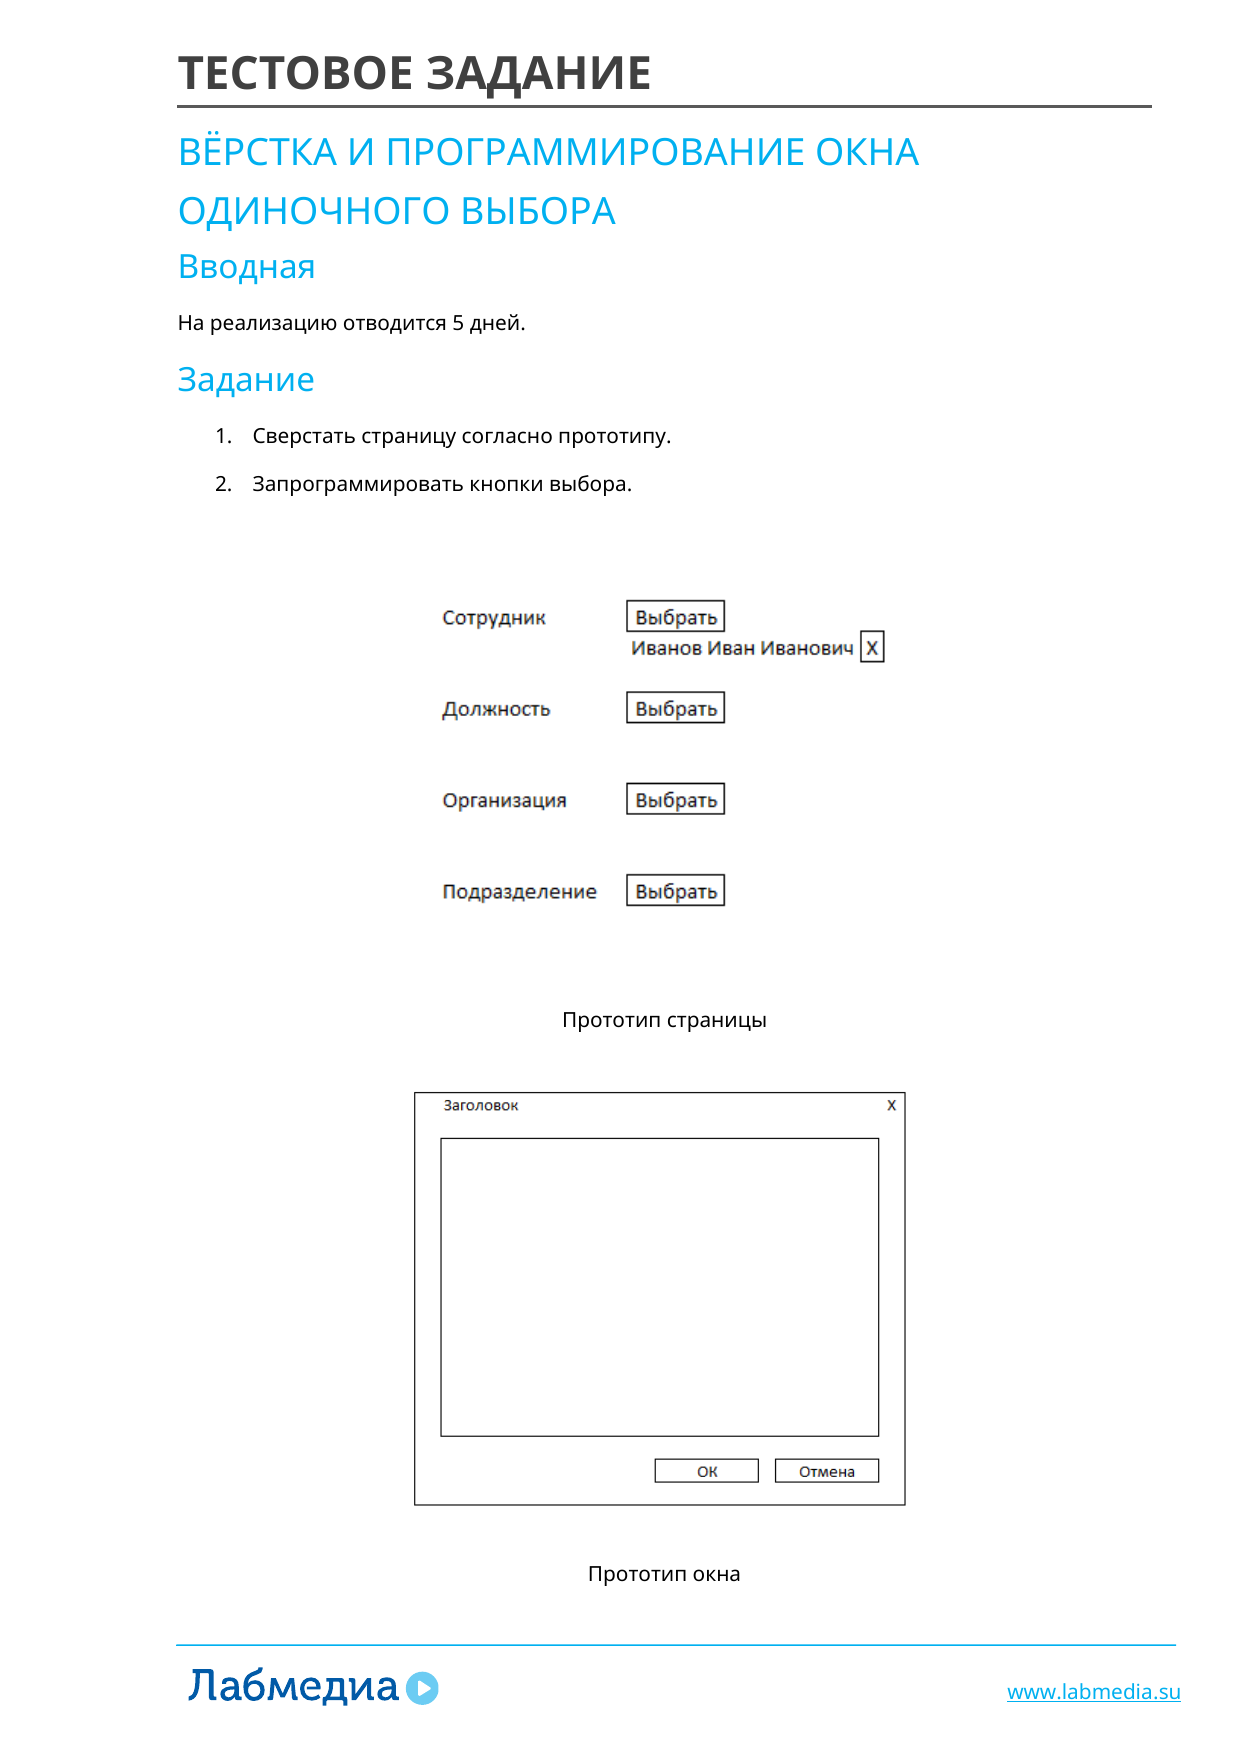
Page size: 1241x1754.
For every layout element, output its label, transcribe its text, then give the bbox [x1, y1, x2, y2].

picture [342, 1052, 987, 1540]
list Запрограммировать кнопки выбора. [215, 469, 1152, 497]
subtitle Задание [177, 356, 1152, 401]
text Прототип страницы [177, 1005, 1152, 1033]
subtitle Вводная [177, 243, 1152, 288]
text Прототип окна [177, 1559, 1152, 1587]
list Сверстать страницу согласно прототипу. [215, 421, 1152, 450]
picture [347, 516, 982, 987]
text На реализацию отводится 5 дней. [177, 308, 1152, 337]
subtitle Вёрстка и программирование окна одиночного выбора [177, 126, 1152, 235]
subtitle Тестовое задание [177, 41, 1152, 105]
